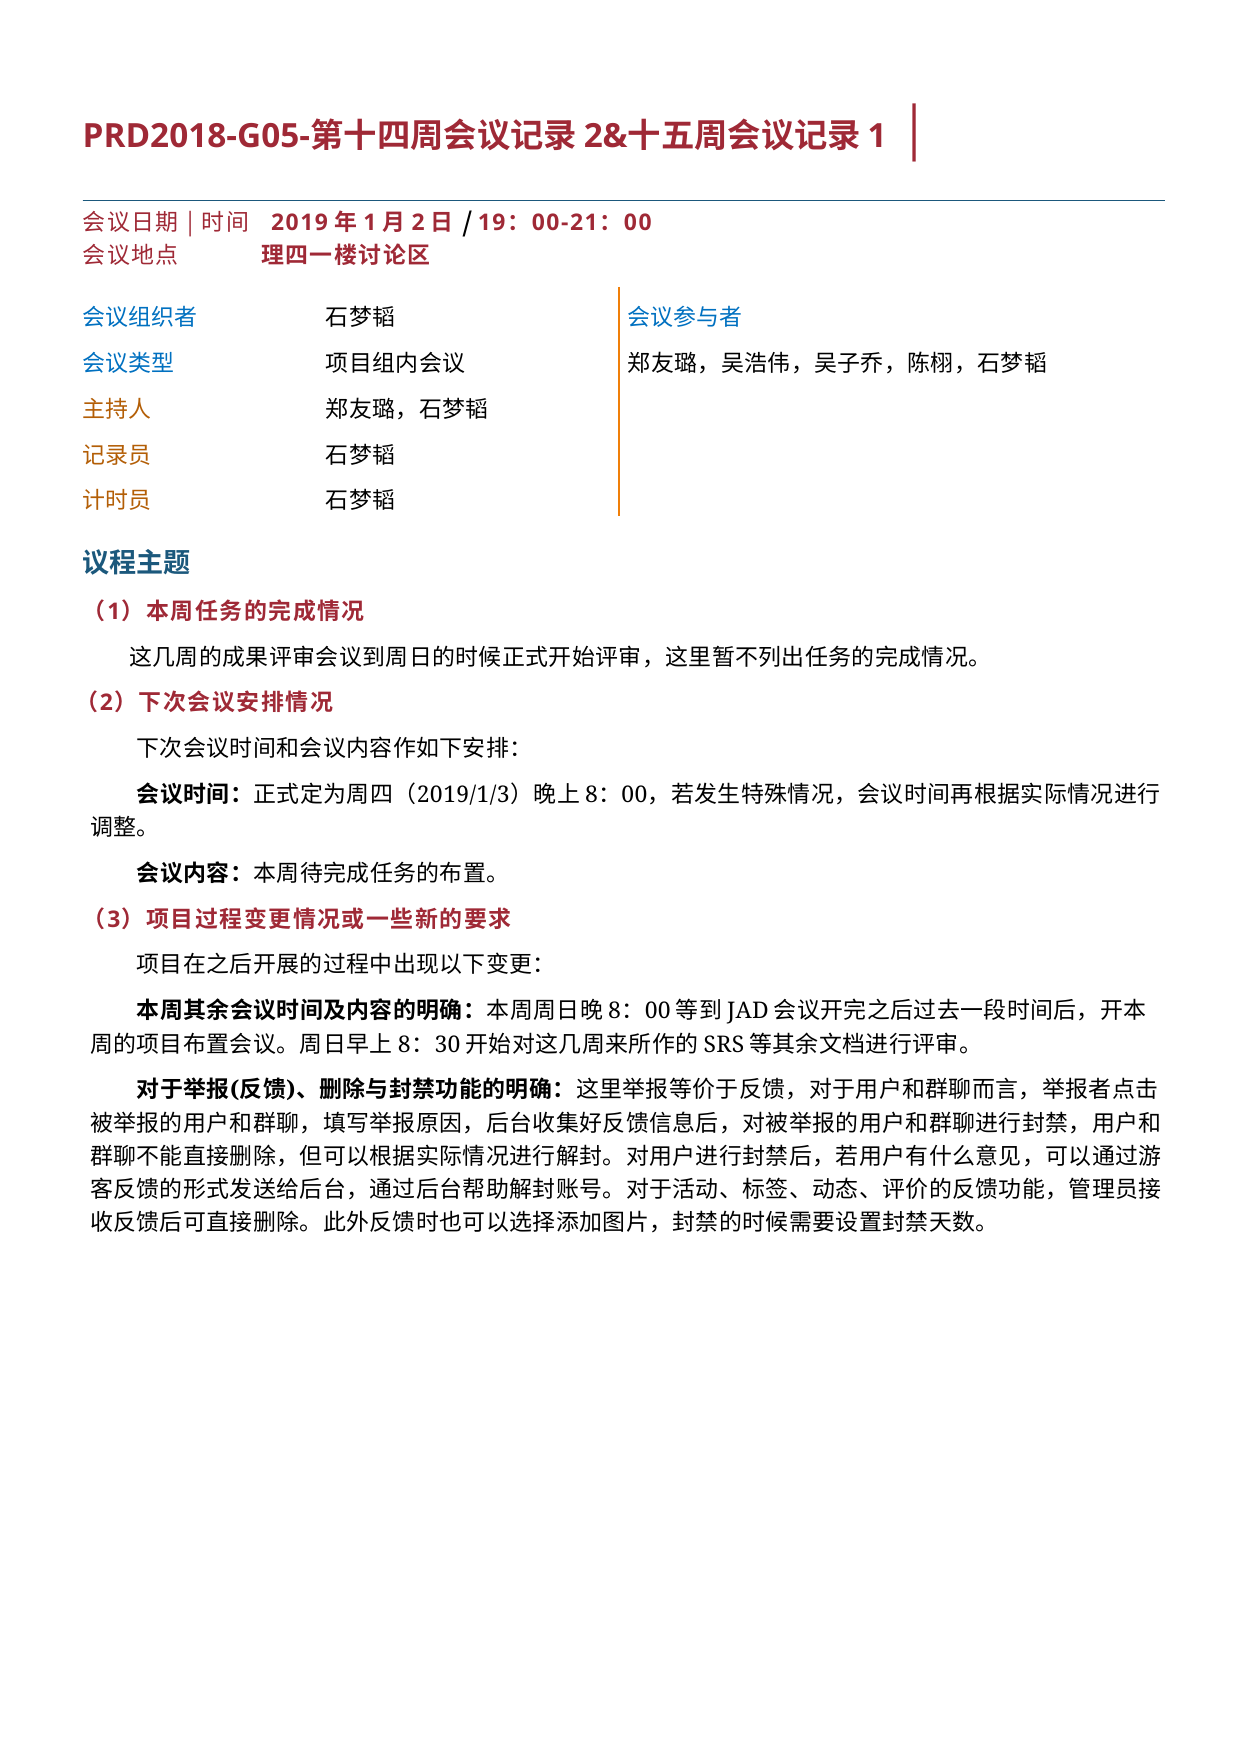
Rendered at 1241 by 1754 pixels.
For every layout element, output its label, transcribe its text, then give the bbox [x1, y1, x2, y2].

text 会议时间：正式定为周四（2019/1/3）晚上8：00，若发生特殊情况，会议时间再根据实际情况进行调整。 [90, 776, 1165, 842]
text （1）本周任务的完成情况 [82, 593, 1165, 626]
title PRD2018-G05-第十四周会议记录2&十五周会议记录1 [82, 87, 1165, 163]
table_header [75, 287, 618, 516]
text 本周其余会议时间及内容的明确：本周周日晚8：00等到JAD会议开完之后过去一段时间后，开本周的项目布置会议。周日早上8：30开始对这几周来所作的SRS等其余文档进行评审。 [90, 992, 1165, 1059]
text 这几周的成果评审会议到周日的时候正式开始评审，这里暂不列出任务的完成情况。 [82, 638, 1165, 672]
text 项目在之后开展的过程中出现以下变更： [90, 946, 1165, 979]
text 会议内容：本周待完成任务的布置。 [90, 855, 1165, 888]
table_header 会议参与者 郑友璐，吴浩伟，吴子乔，陈栩，石梦韬 [620, 287, 1165, 516]
text 对于举报(反馈)、删除与封禁功能的明确：这里举报等价于反馈，对于用户和群聊而言，举报者点击被举报的用户和群聊，填写举报原因，后台收集好反馈信息后，对被举报的用户和群聊进行封禁，用户和群聊不能直接删除，但可以根据实际情况进行解封。对用户进行封禁后，若用户有什么意见，可以通过游客反馈的形式发送给后台，通过后台帮助解封账号。对于活动、标签、动态、评价的反馈功能，管理员接收反馈后可直接删除。此外反馈时也可以选择添加图片，封禁的时候需要设置封禁天数。 [90, 1071, 1165, 1237]
subtitle 2019年1月2日 | 19：00-21：00 [82, 201, 1165, 237]
text 下次会议时间和会议内容作如下安排： [90, 730, 1165, 763]
text （2）下次会议安排情况 [75, 684, 1165, 717]
text （3）项目过程变更情况或一些新的要求 [82, 901, 1165, 934]
